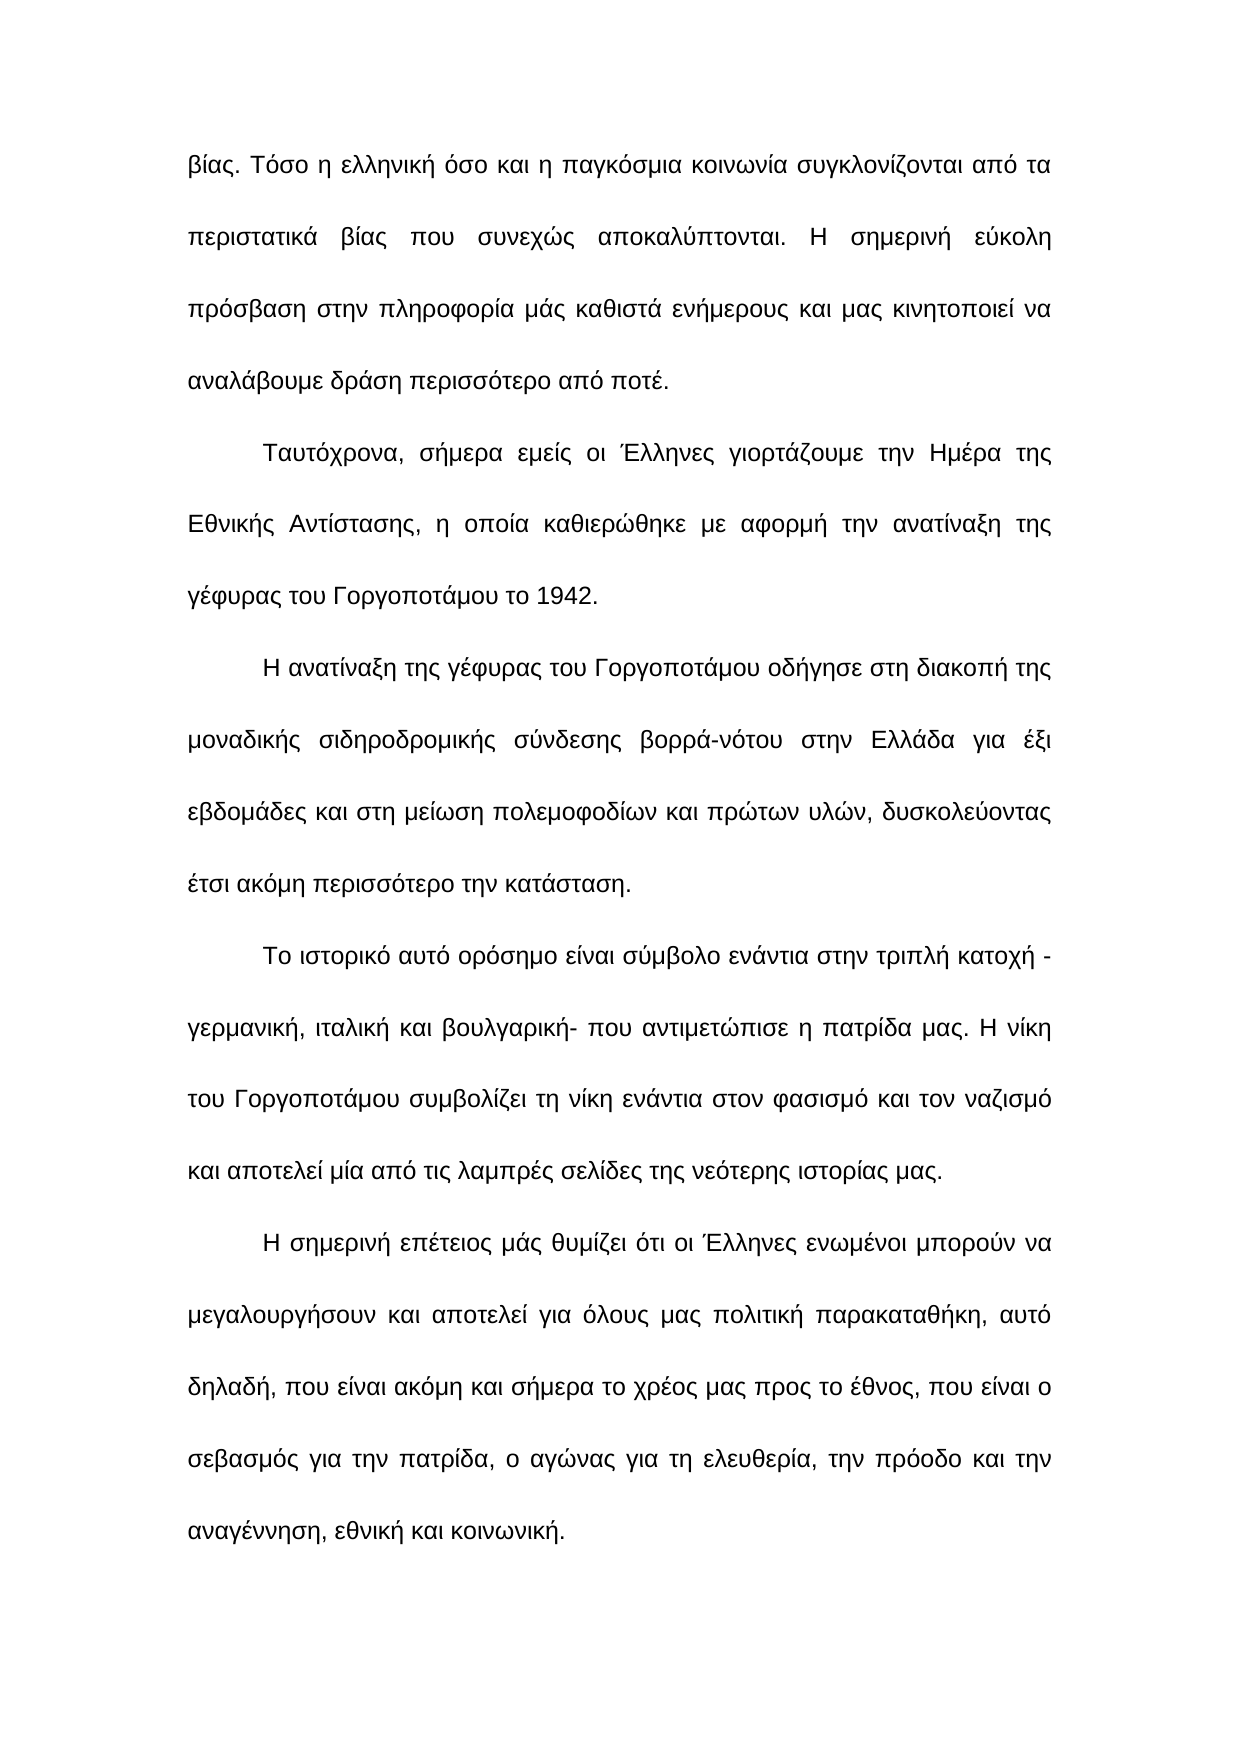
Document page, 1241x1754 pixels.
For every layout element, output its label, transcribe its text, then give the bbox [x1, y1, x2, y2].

text Ταυτόχρονα, σήμερα εμείς οι Έλληνες γιορτάζουμε την Ημέρα της Εθνικής Αντίστασης, η οποία καθιερώθηκε με αφορμή την ανατίναξη της γέφυρας του Γοργοποτάμου το 1942. [187, 437, 1053, 610]
text Το ιστορικό αυτό ορόσημο είναι σύμβολο ενάντια στην τριπλή κατοχή -γερμανική, ιταλική και βουλγαρική- που αντιμετώπισε η πατρίδα μας. Η νίκη του Γοργοποτάμου συμβολίζει τη νίκη ενάντια στον φασισμό και τον ναζισμό και αποτελεί μία από τις λαμπρές σελίδες της νεότερης ιστορίας μας. [187, 941, 1053, 1185]
text Η ανατίναξη της γέφυρας του Γοργοποτάμου οδήγησε στη διακοπή της μοναδικής σιδηροδρομικής σύνδεσης βορρά-νότου στην Ελλάδα για έξι εβδομάδες και στη μείωση πολεμοφοδίων και πρώτων υλών, δυσκολεύοντας έτσι ακόμη περισσότερο την κατάσταση. [187, 653, 1053, 897]
text Η σημερινή επέτειος μάς θυμίζει ότι οι Έλληνες ενωμένοι μπορούν να μεγαλουργήσουν και αποτελεί για όλους μας πολιτική παρακαταθήκη, αυτό δηλαδή, που είναι ακόμη και σήμερα το χρέος μας προς το έθνος, που είναι ο σεβασμός για την πατρίδα, ο αγώνας για τη ελευθερία, την πρόοδο και την αναγέννηση, εθνική και κοινωνική. [187, 1228, 1053, 1544]
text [187, 150, 1053, 394]
